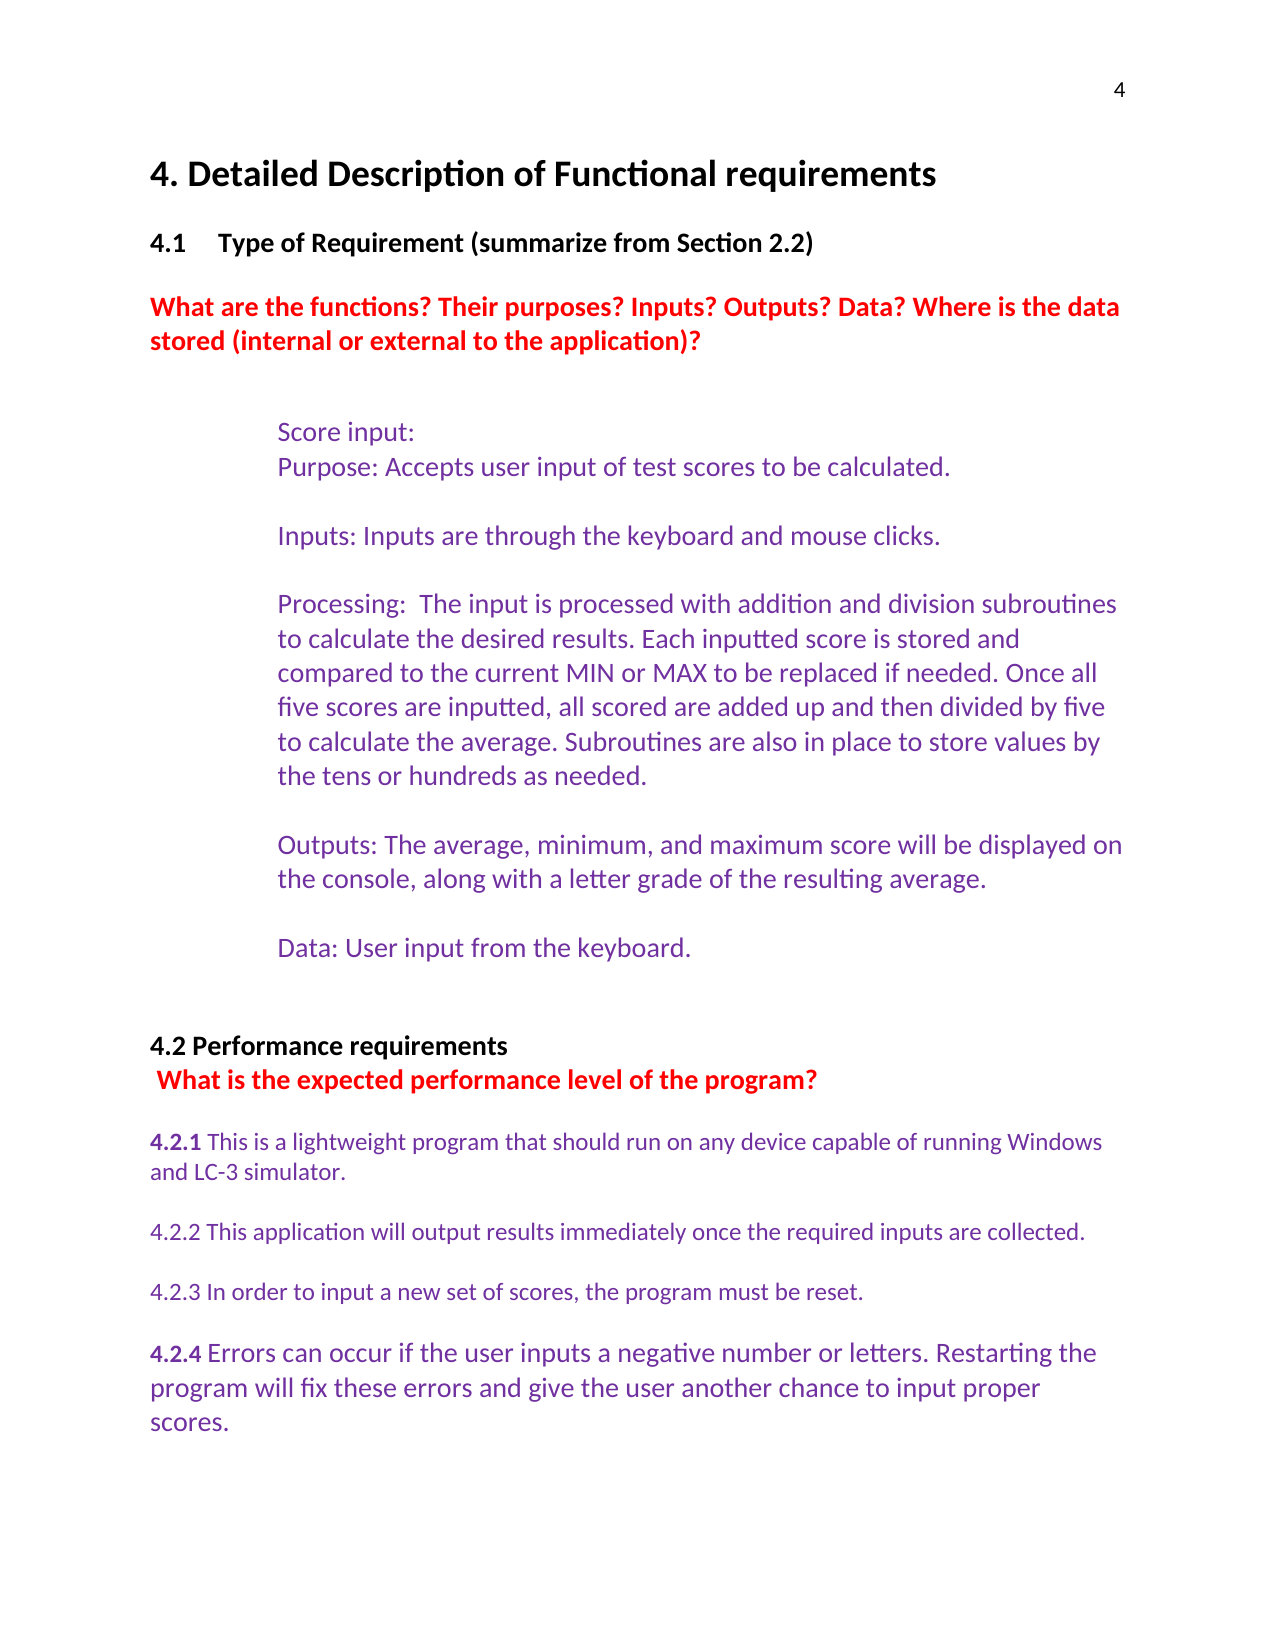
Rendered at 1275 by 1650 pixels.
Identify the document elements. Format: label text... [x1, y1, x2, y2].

text Score input: [202, 414, 1125, 449]
text 4.1 Type of Requirement (summarize from Section 2.2) [150, 225, 1125, 259]
text Data: User input from the keyboard. [277, 930, 1125, 964]
text 4.2.4 Errors can occur if the user inputs a negative number or letters. Restarting the program will fix these errors and give the user another chance to input proper scores. [150, 1336, 1125, 1467]
text 4.2.1 This is a lightweight program that should run on any device capable of running Windows and LC-3 simulator. [150, 1126, 1125, 1187]
text 4.2 Performance requirements What is the expected performance level of the program? [150, 1028, 1125, 1097]
text Purpose: Accepts user input of test scores to be calculated. [202, 449, 1125, 483]
text Outputs: The average, minimum, and maximum score will be displayed on the console, along with a letter grade of the resulting average. [277, 827, 1125, 896]
text Inputs: Inputs are through the keyboard and mouse clicks. [202, 518, 1125, 552]
text What are the functions? Their purposes? Inputs? Outputs? Data? Where is the data stored (internal or external to the application)? [150, 288, 1125, 385]
text 4.2.2 This application will output results immediately once the required inputs are collected. [150, 1216, 1125, 1247]
text 4. Detailed Description of Functional requirements [150, 150, 1125, 196]
text 4.2.3 In order to input a new set of scores, the program must be reset. [150, 1276, 1125, 1306]
text Processing: The input is processed with addition and division subroutines to calculate the desired results. Each inputted score is stored and compared to the current MIN or MAX to be replaced if needed. Once all five scores are inputted, all scored are added up and then divided by five to calculate the average. Subroutines are also in place to store values by the tens or hundreds as needed. [277, 586, 1125, 793]
